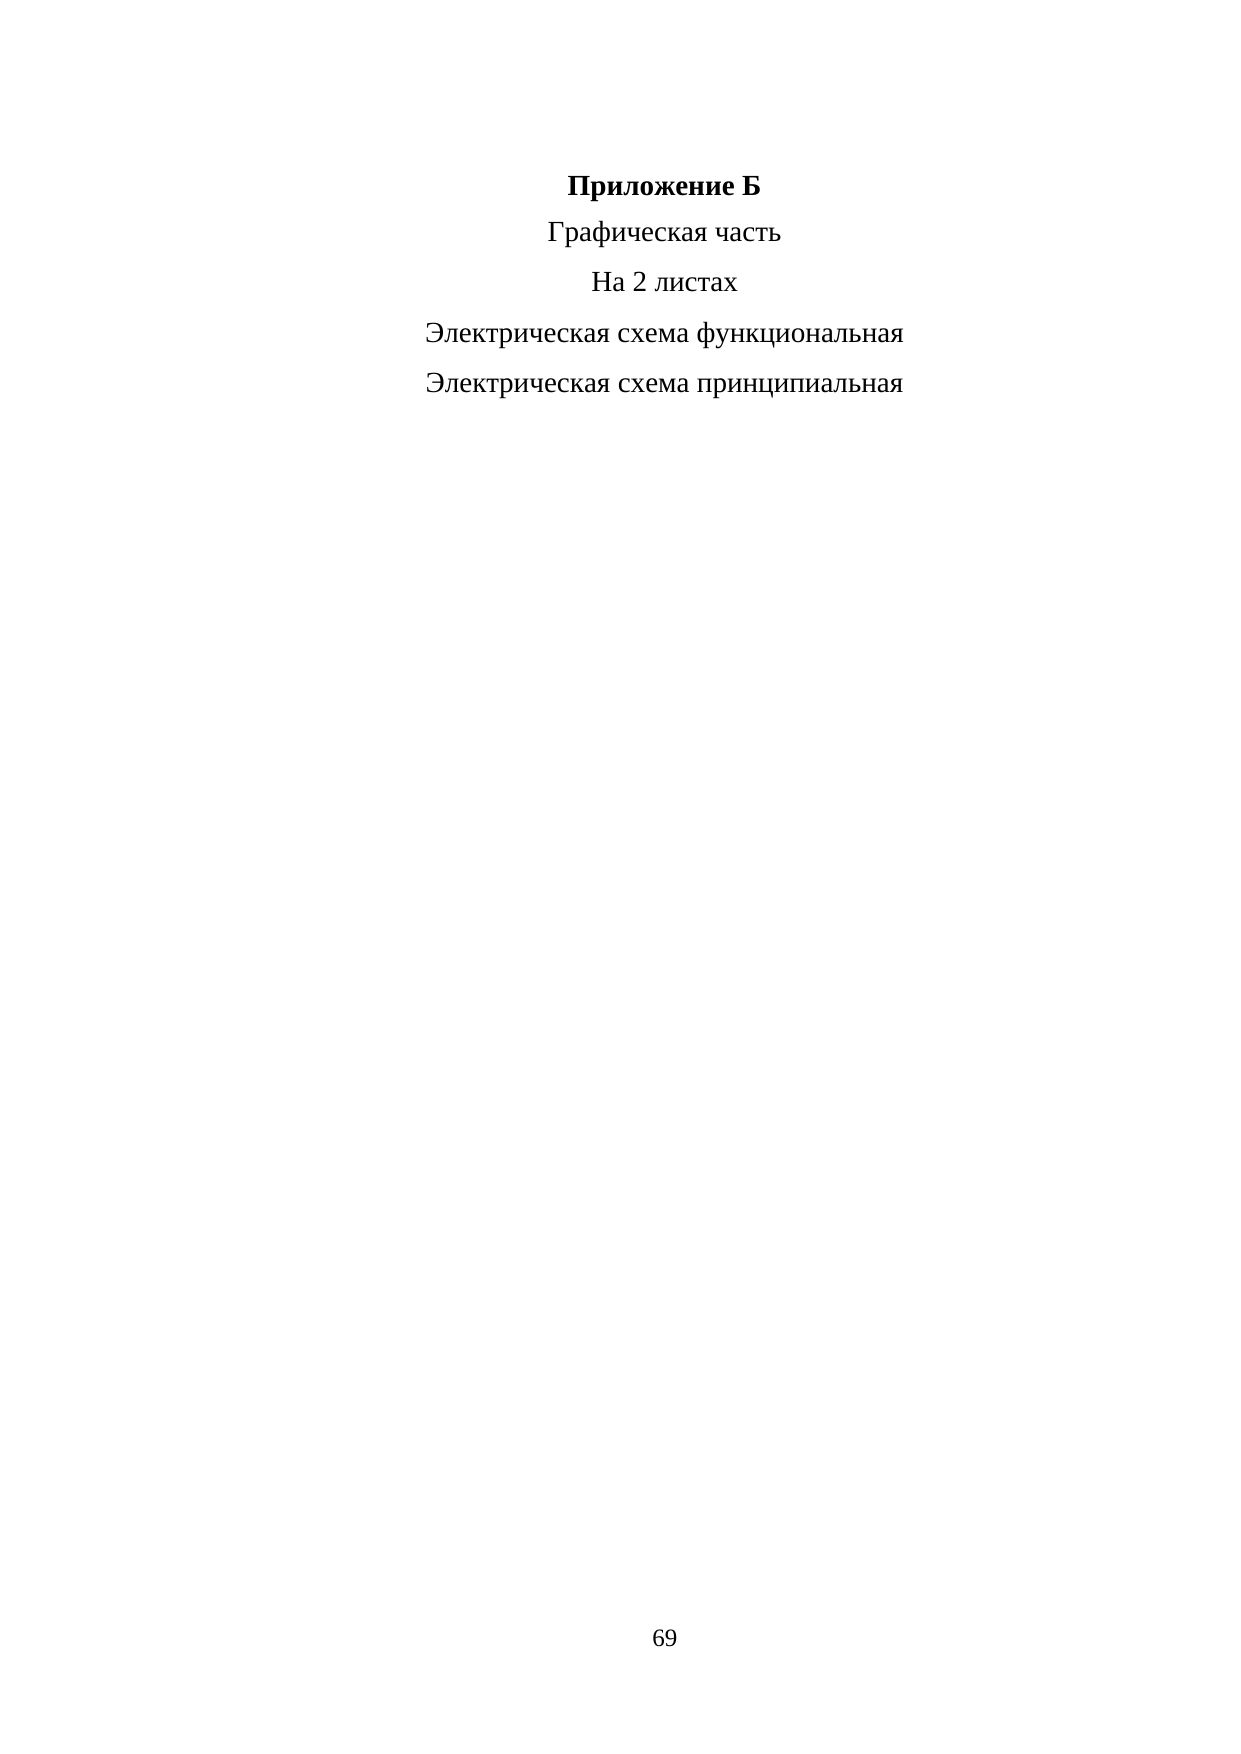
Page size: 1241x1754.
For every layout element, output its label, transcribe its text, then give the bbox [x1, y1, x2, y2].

text Электрическая схема функциональная [177, 315, 1152, 348]
text Графическая часть [177, 214, 1152, 248]
subtitle Приложение Б [177, 168, 1152, 202]
text Электрическая схема принципиальная [177, 365, 1152, 399]
text На 2 листах [177, 264, 1152, 298]
